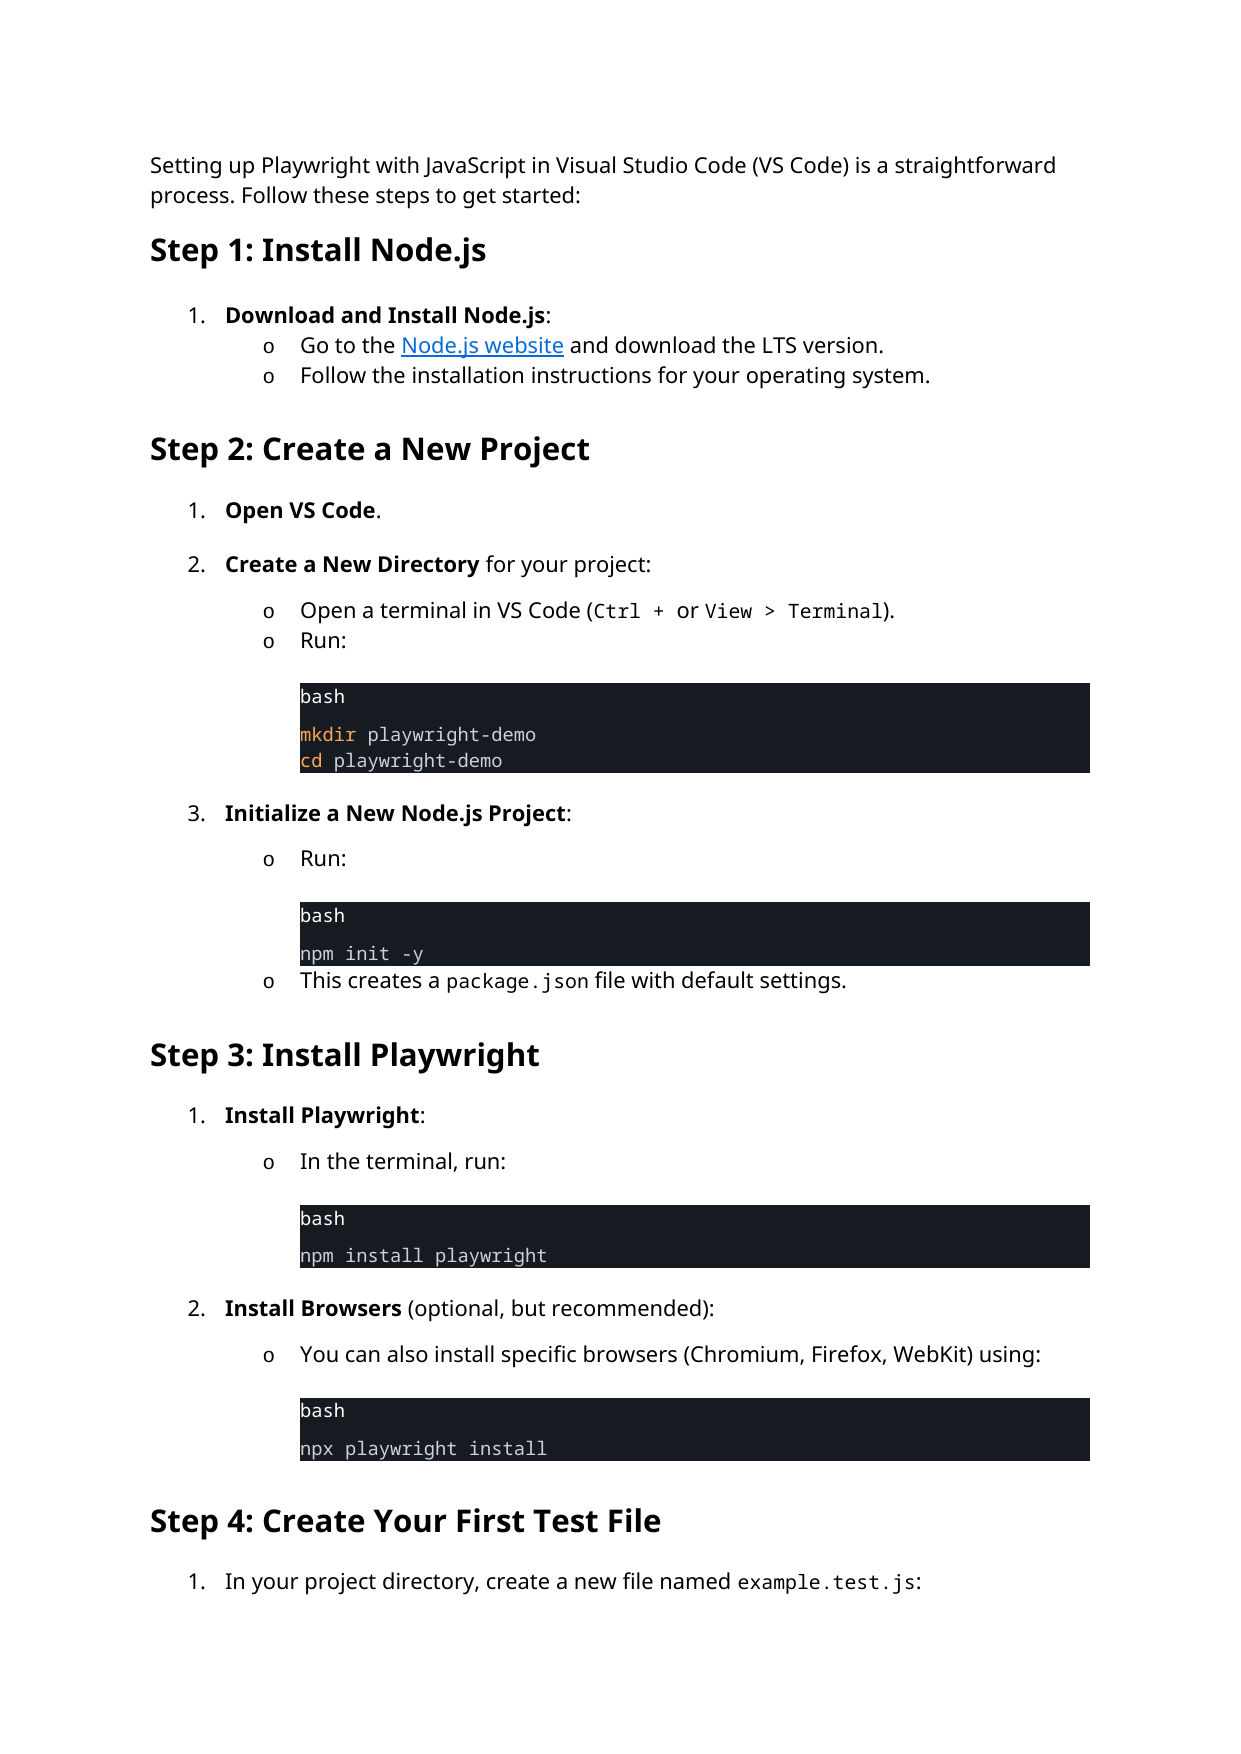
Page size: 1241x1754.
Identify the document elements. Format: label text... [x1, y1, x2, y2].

list Open VS Code. [187, 494, 1090, 524]
text Step 3: Install Playwright [150, 1033, 1090, 1075]
text npm init -y [300, 940, 1090, 966]
text cd playwright-demo [300, 747, 1090, 773]
list Follow the installation instructions for your operating system. [262, 360, 1090, 389]
list Install Browsers (optional, but recommended): [187, 1293, 1090, 1323]
list Download and Install Node.js: [187, 300, 1090, 330]
text bash [300, 1205, 1090, 1230]
list Open a terminal in VS Code (Ctrl + or View > Terminal). [262, 595, 1090, 624]
list Create a New Directory for your project: [187, 549, 1090, 579]
text bash [300, 683, 1090, 709]
text Step 1: Install Node.js [150, 228, 1090, 271]
text bash [300, 902, 1090, 927]
list Install Playwright: [187, 1100, 1090, 1130]
list You can also install specific browsers (Chromium, Firefox, WebKit) using: [262, 1339, 1090, 1368]
text Step 4: Create Your First Test File [150, 1499, 1090, 1541]
list In your project directory, create a new file named example.test.js: [187, 1566, 1090, 1596]
text npm install playwright [300, 1243, 1090, 1268]
text mkdir playwright-demo [300, 722, 1090, 747]
list In the terminal, run: [262, 1146, 1090, 1176]
list Go to the Node.js website and download the LTS version. [262, 330, 1090, 360]
list Run: [262, 843, 1090, 873]
list Run: [262, 624, 1090, 654]
list Initialize a New Node.js Project: [187, 798, 1090, 827]
list This creates a package.json file with default settings. [262, 966, 1090, 995]
text bash [300, 1398, 1090, 1423]
text Setting up Playwright with JavaScript in Visual Studio Code (VS Code) is a straightforward process. Follow these steps to get started: [150, 150, 1090, 209]
text Step 2: Create a New Project [150, 427, 1090, 469]
text npx playwright install [300, 1436, 1090, 1461]
